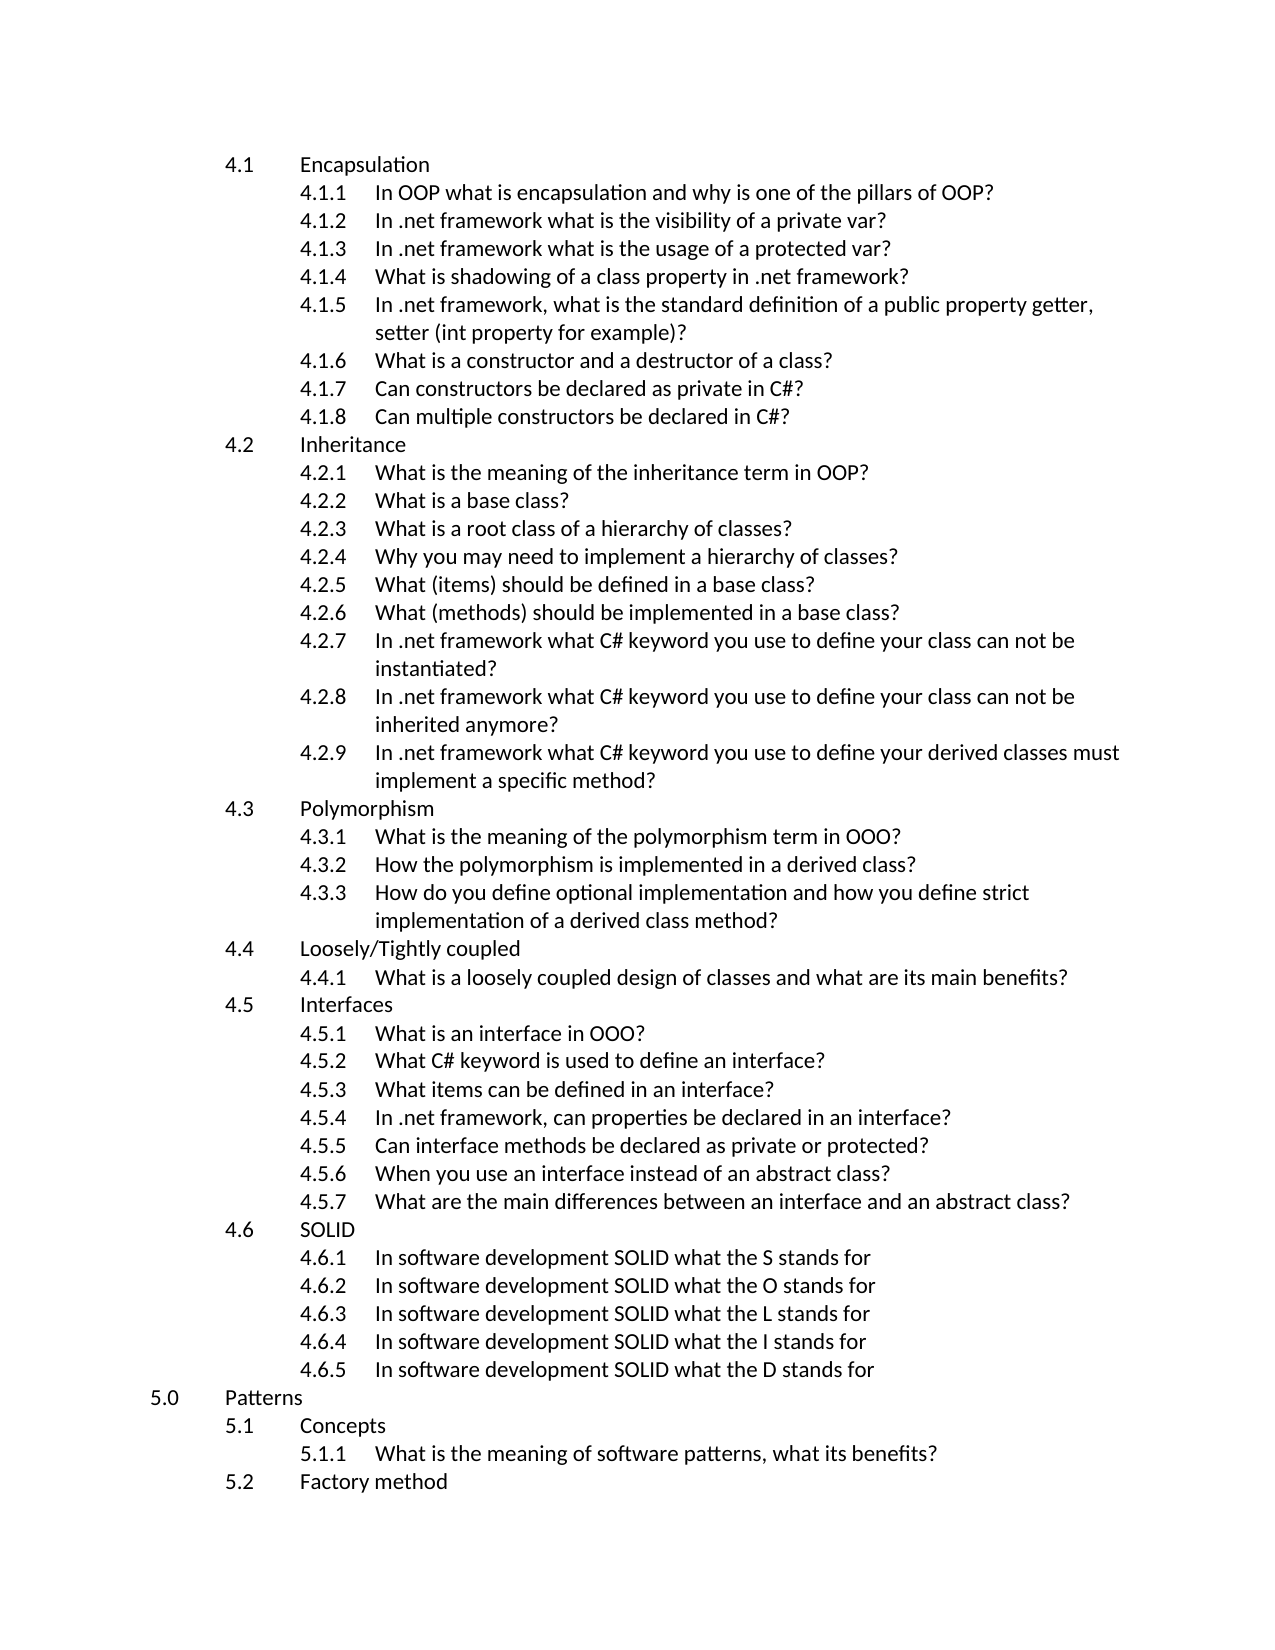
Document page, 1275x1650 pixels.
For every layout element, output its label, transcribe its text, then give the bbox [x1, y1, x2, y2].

list What are the main differences between an interface and an abstract class? [300, 1187, 1125, 1215]
list What is a loosely coupled design of classes and what are its main benefits? [300, 963, 1125, 991]
list In software development SOLID what the L stands for [300, 1299, 1125, 1327]
list In software development SOLID what the S stands for [300, 1243, 1125, 1271]
list Factory method [225, 1467, 1125, 1495]
list In .net framework, what is the standard definition of a public property getter, setter (int property for example)? [300, 290, 1125, 346]
list What is an interface in OOO? [300, 1019, 1125, 1047]
list In software development SOLID what the O stands for [300, 1271, 1125, 1299]
list Concepts [225, 1411, 1125, 1439]
list Can multiple constructors be declared in C#? [300, 402, 1125, 430]
list Inheritance [225, 430, 1125, 458]
list What is a root class of a hierarchy of classes? [300, 514, 1125, 542]
list What (items) should be defined in a base class? [300, 570, 1125, 598]
list In software development SOLID what the D stands for [300, 1355, 1125, 1383]
list Encapsulation [225, 150, 1125, 178]
list In .net framework what C# keyword you use to define your class can not be inherited anymore? [300, 682, 1125, 738]
list Loosely/Tightly coupled [225, 934, 1125, 963]
list Patterns [150, 1383, 1125, 1411]
list What (methods) should be implemented in a base class? [300, 598, 1125, 626]
list What items can be defined in an interface? [300, 1075, 1125, 1103]
list How do you define optional implementation and how you define strict implementation of a derived class method? [300, 878, 1125, 934]
list What is the meaning of software patterns, what its benefits? [300, 1439, 1125, 1467]
list In .net framework, can properties be declared in an interface? [300, 1103, 1125, 1131]
list In software development SOLID what the I stands for [300, 1327, 1125, 1355]
list When you use an interface instead of an abstract class? [300, 1159, 1125, 1187]
list In .net framework what is the visibility of a private var? [300, 206, 1125, 234]
list SOLID [225, 1215, 1125, 1243]
list In .net framework what C# keyword you use to define your derived classes must implement a specific method? [300, 738, 1125, 794]
list What is shadowing of a class property in .net framework? [300, 262, 1125, 290]
list Interfaces [225, 991, 1125, 1019]
list What is a constructor and a destructor of a class? [300, 346, 1125, 374]
list Polymorphism [225, 794, 1125, 822]
list Can interface methods be declared as private or protected? [300, 1131, 1125, 1159]
list What C# keyword is used to define an interface? [300, 1047, 1125, 1075]
list Why you may need to implement a hierarchy of classes? [300, 542, 1125, 570]
list What is the meaning of the inheritance term in OOP? [300, 458, 1125, 486]
list In .net framework what C# keyword you use to define your class can not be instantiated? [300, 626, 1125, 682]
list Can constructors be declared as private in C#? [300, 374, 1125, 402]
list In .net framework what is the usage of a protected var? [300, 234, 1125, 262]
list What is the meaning of the polymorphism term in OOO? [300, 822, 1125, 851]
list In OOP what is encapsulation and why is one of the pillars of OOP? [300, 178, 1125, 206]
list How the polymorphism is implemented in a derived class? [300, 851, 1125, 878]
list What is a base class? [300, 486, 1125, 514]
